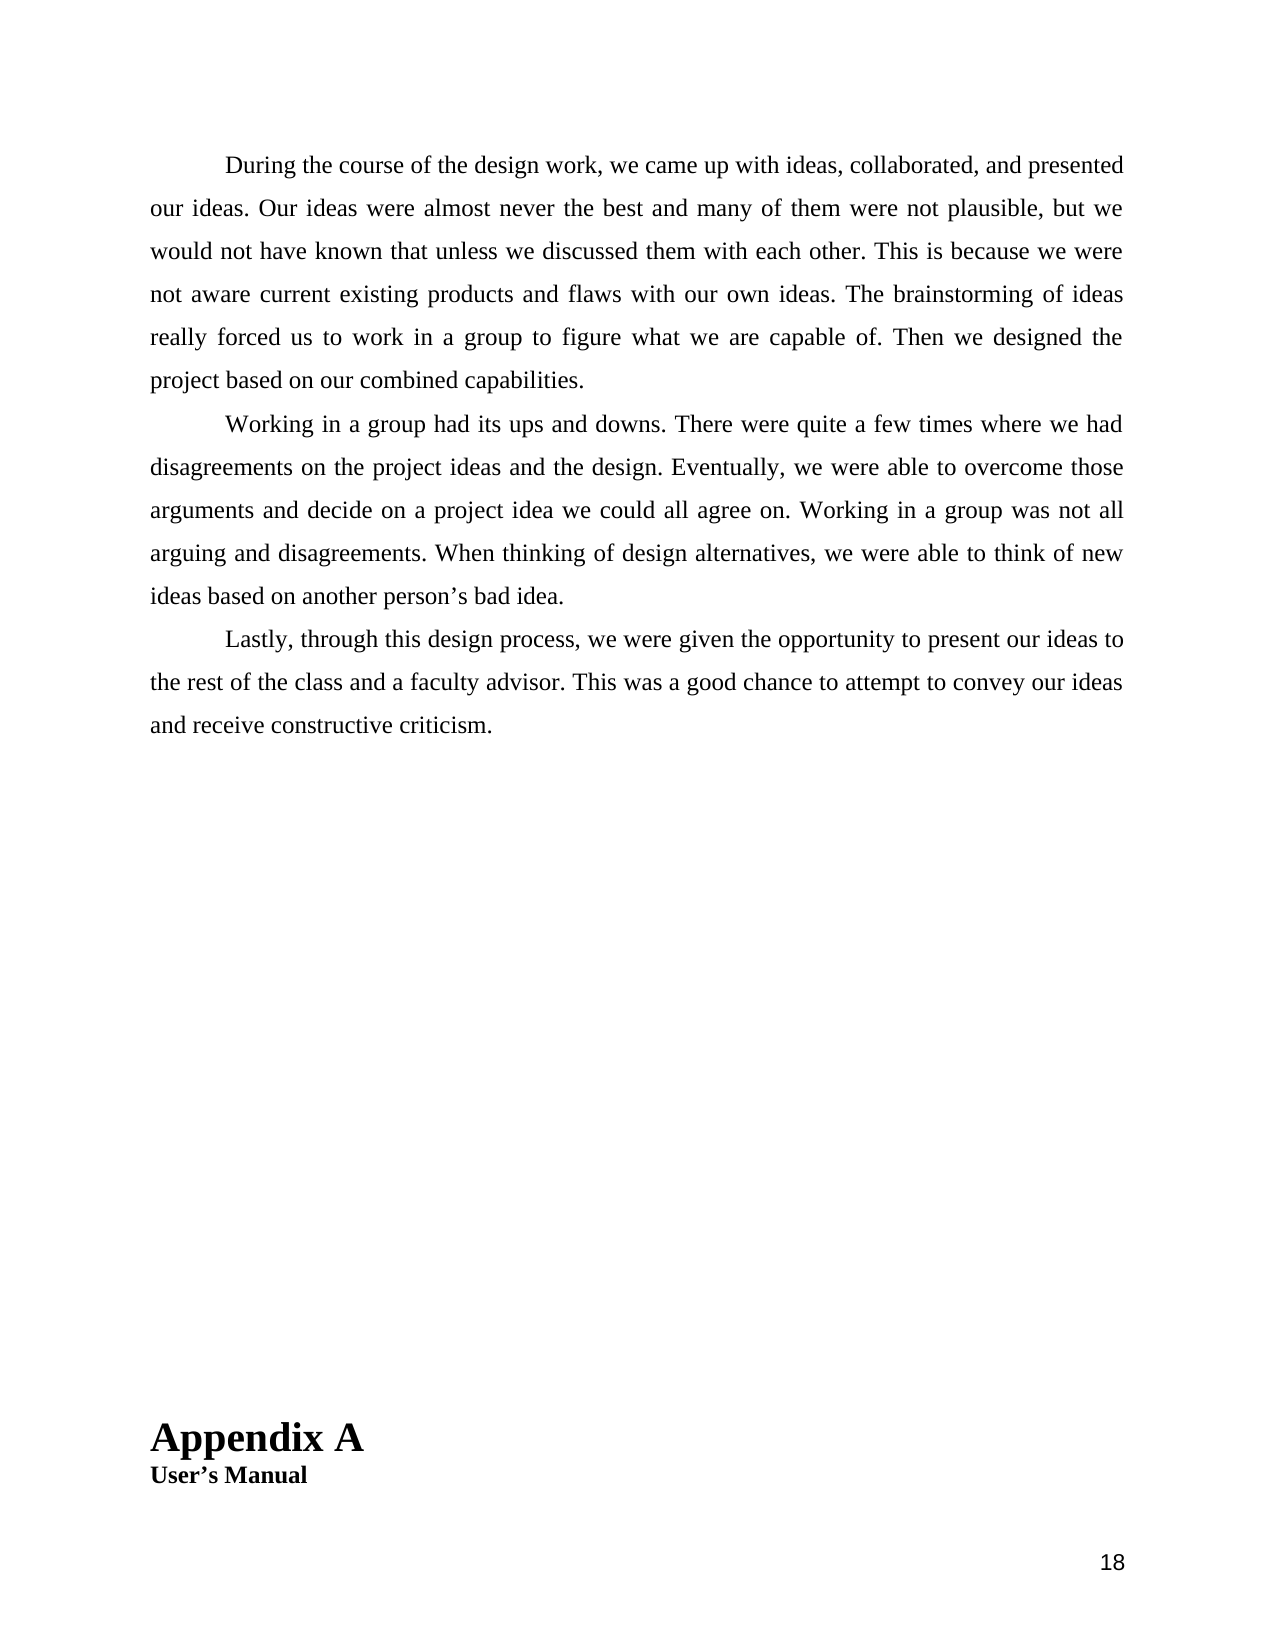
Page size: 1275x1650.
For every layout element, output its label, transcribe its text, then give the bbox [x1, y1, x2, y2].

text Appendix A [150, 1413, 1125, 1461]
text Lastly, through this design process, we were given the opportunity to present our ideas to the rest of the class and a faculty advisor. This was a good chance to attempt to convey our ideas and receive constructive criticism. [150, 624, 1125, 739]
text Working in a group had its ups and downs. There were quite a few times where we had disagreements on the project ideas and the design. Eventually, we were able to overcome those arguments and decide on a project idea we could all agree on. Working in a group was not all arguing and disagreements. When thinking of design alternatives, we were able to think of new ideas based on another person’s bad idea. [150, 409, 1125, 610]
text User’s Manual [150, 1461, 1125, 1489]
text During the course of the design work, we came up with ideas, collaborated, and presented our ideas. Our ideas were almost never the best and many of them were not plausible, but we would not have known that unless we discussed them with each other. This is because we were not aware current existing products and flaws with our own ideas. The brainstorming of ideas really forced us to work in a group to figure what we are capable of. Then we designed the project based on our combined capabilities. [150, 150, 1125, 394]
